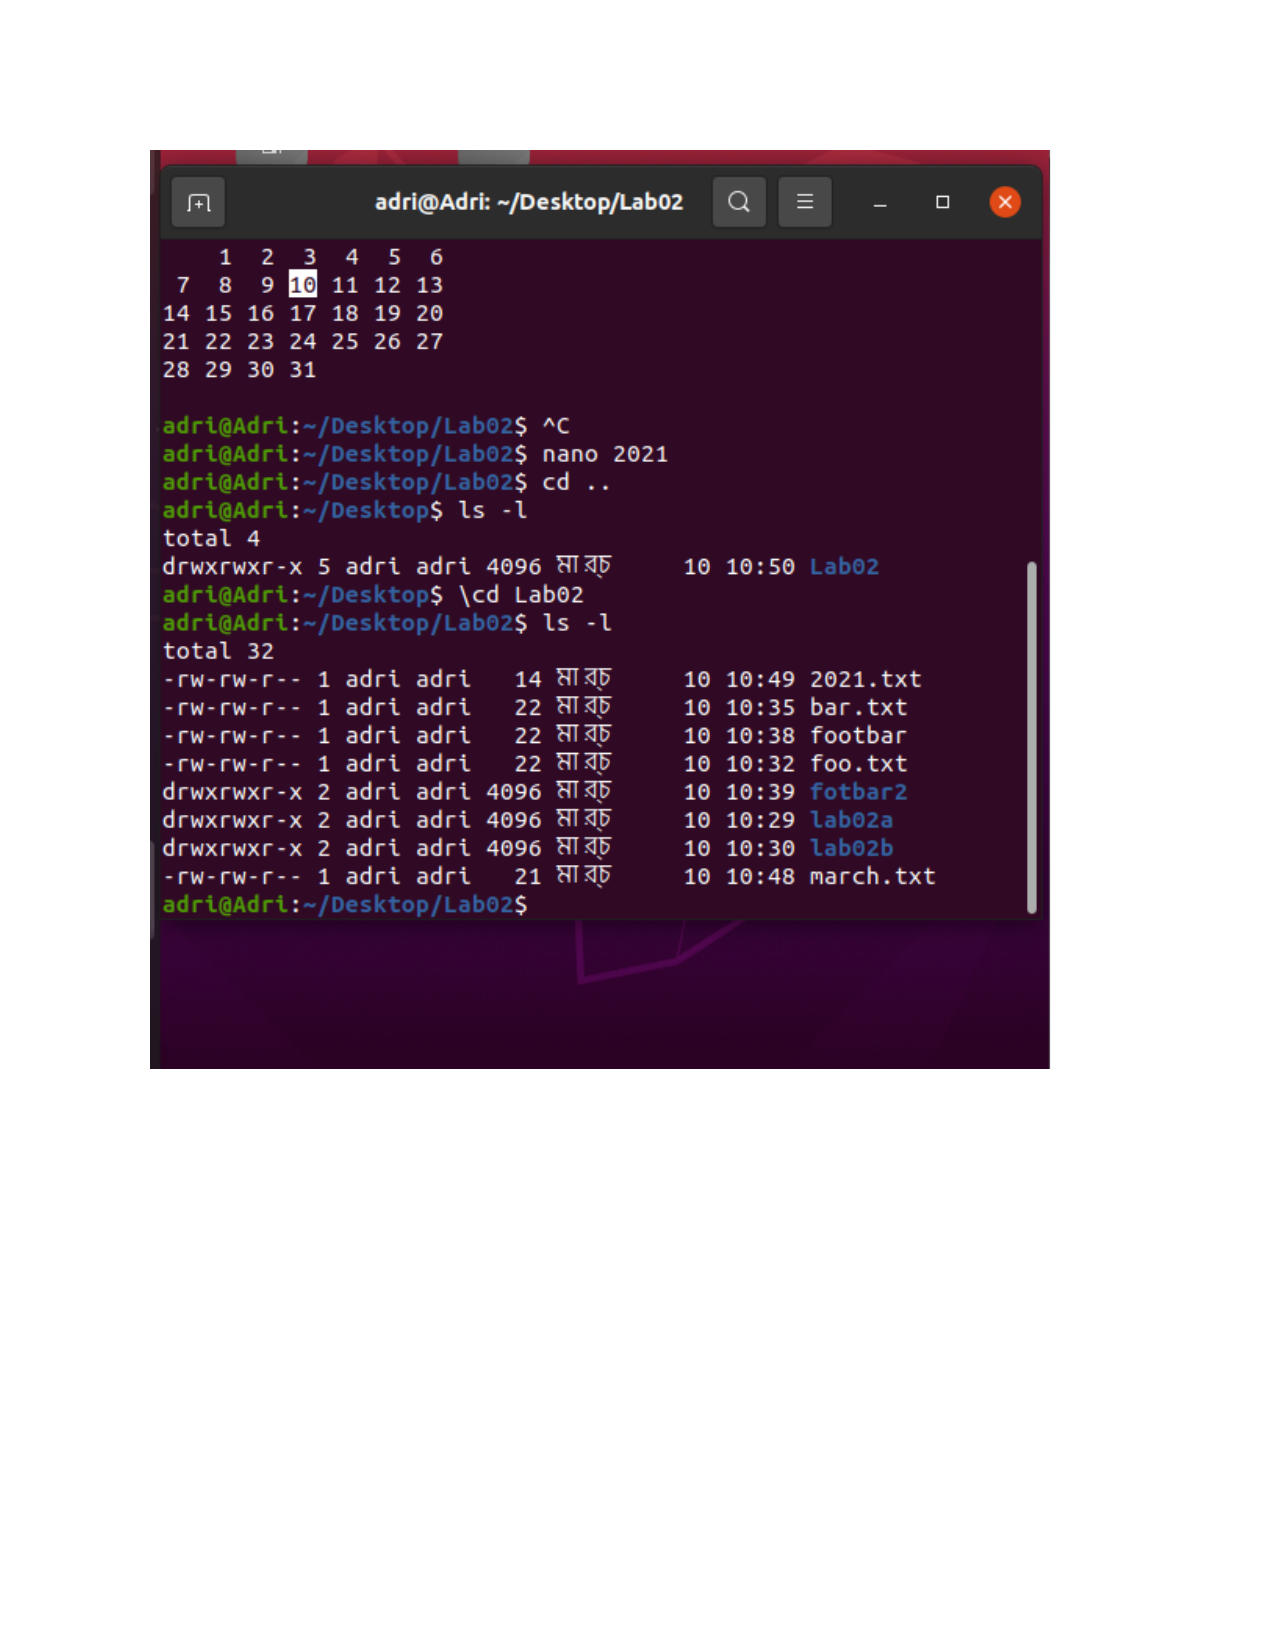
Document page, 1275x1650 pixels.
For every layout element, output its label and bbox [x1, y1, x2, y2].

picture [150, 150, 1050, 1069]
